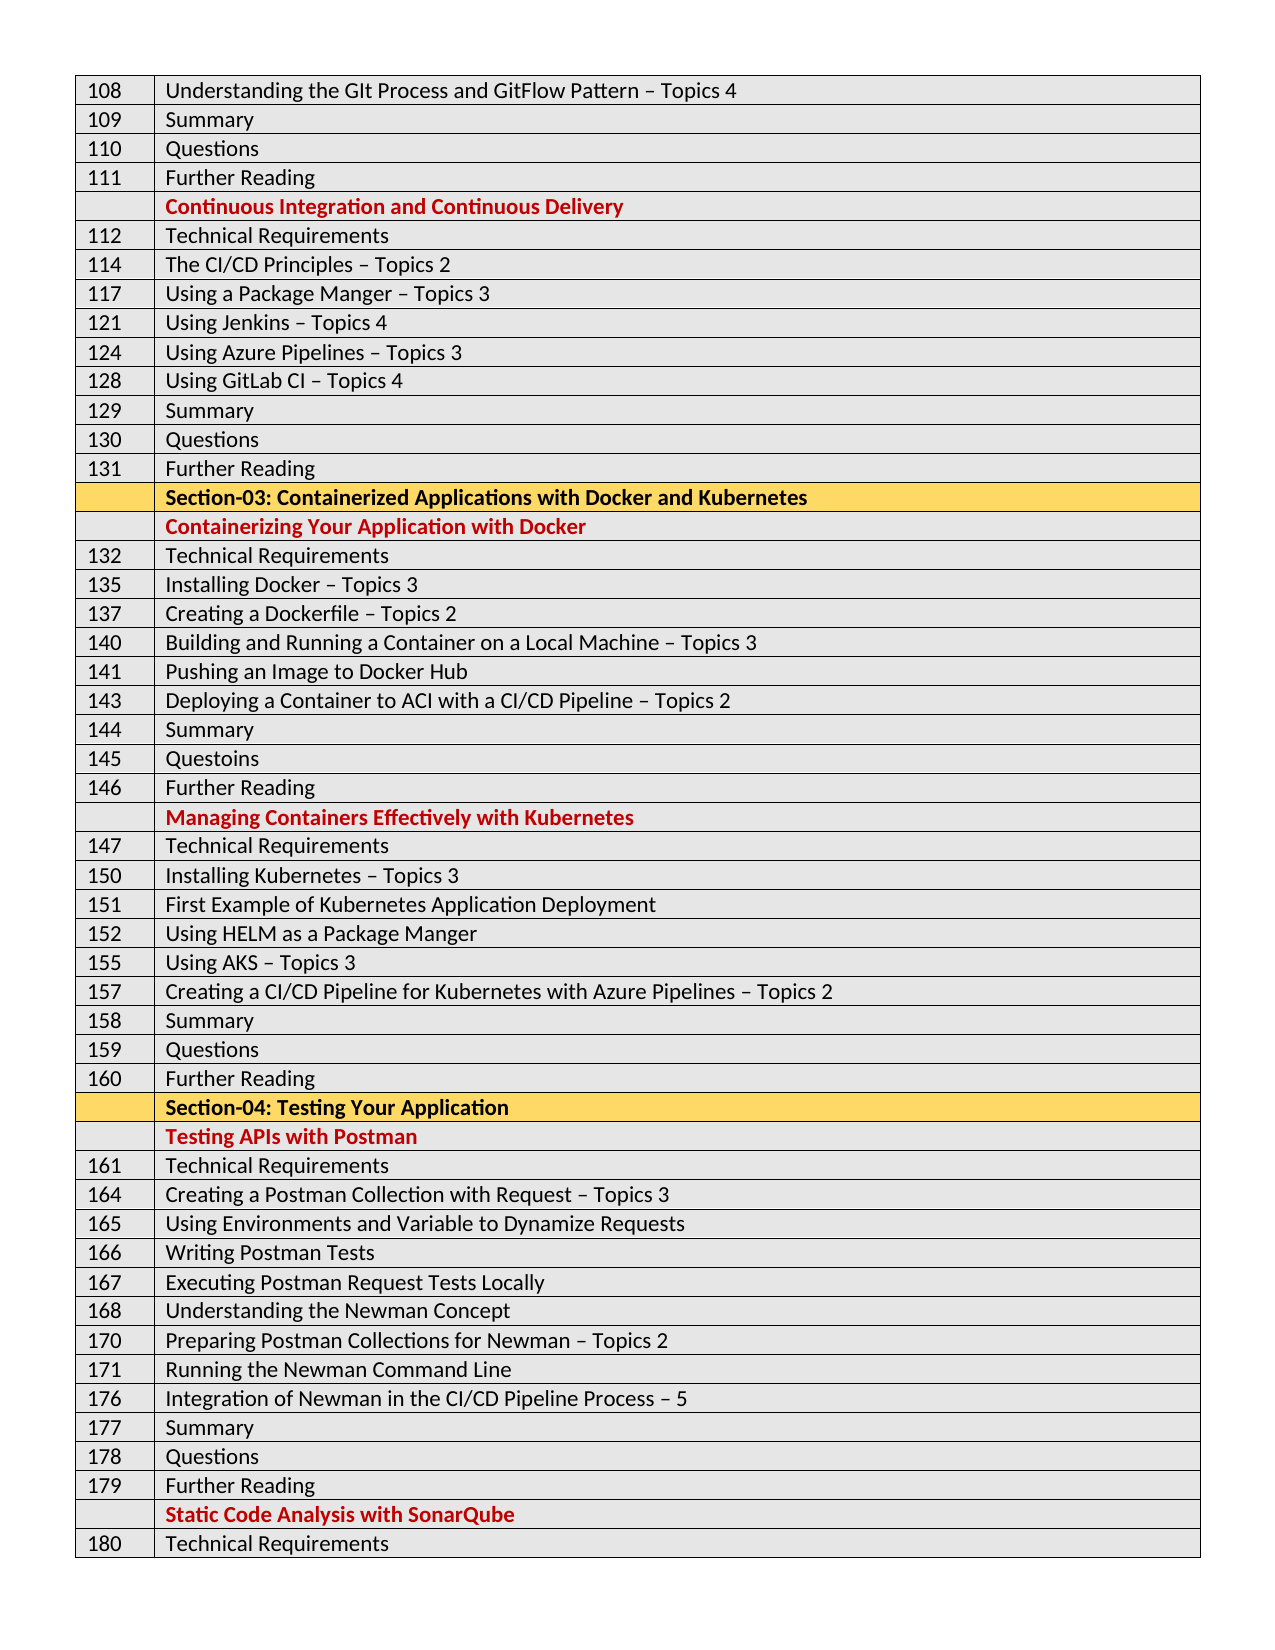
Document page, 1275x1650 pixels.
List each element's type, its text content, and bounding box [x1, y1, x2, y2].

table_cell Creating a Dockerfile – Topics 2 [155, 599, 1200, 627]
table_cell Further Reading [155, 163, 1200, 191]
table_cell Questions [155, 1442, 1200, 1470]
table_cell Integration of Newman in the CI/CD Pipeline Process – 5 [155, 1384, 1200, 1412]
table_cell 110 [76, 134, 154, 162]
table_cell Building and Running a Container on a Local Machine – Topics 3 [155, 628, 1200, 656]
table_cell The CI/CD Principles – Topics 2 [155, 250, 1200, 278]
table_cell 128 [76, 367, 154, 395]
table_cell Summary [155, 396, 1200, 424]
table_cell 152 [76, 919, 154, 947]
table_cell 168 [76, 1297, 154, 1325]
table_cell [76, 1093, 154, 1121]
table_cell 129 [76, 396, 154, 424]
table_cell 124 [76, 338, 154, 366]
table_cell 140 [76, 628, 154, 656]
table_cell Static Code Analysis with SonarQube [155, 1500, 1200, 1528]
table_cell 117 [76, 280, 154, 307]
table_cell [76, 483, 154, 511]
table_cell 177 [76, 1413, 154, 1441]
table_cell Creating a CI/CD Pipeline for Kubernetes with Azure Pipelines – Topics 2 [155, 977, 1200, 1005]
table_cell 131 [76, 454, 154, 482]
table_cell [76, 192, 154, 220]
table_cell Summary [155, 1006, 1200, 1034]
table_cell Using Jenkins – Topics 4 [155, 309, 1200, 337]
table_cell Creating a Postman Collection with Request – Topics 3 [155, 1180, 1200, 1208]
table_cell Using a Package Manger – Topics 3 [155, 280, 1200, 307]
table_cell 111 [76, 163, 154, 191]
table_cell 159 [76, 1035, 154, 1063]
table_cell 135 [76, 570, 154, 598]
table_cell 132 [76, 541, 154, 569]
table_cell 143 [76, 686, 154, 714]
table_cell 178 [76, 1442, 154, 1470]
table_cell 157 [76, 977, 154, 1005]
table_cell Technical Requirements [155, 221, 1200, 249]
table_cell Summary [155, 105, 1200, 133]
table_cell Further Reading [155, 1471, 1200, 1499]
table_cell Questions [155, 134, 1200, 162]
table_cell 109 [76, 105, 154, 133]
table_cell Understanding the Newman Concept [155, 1297, 1200, 1325]
table_cell 144 [76, 715, 154, 743]
table_cell 130 [76, 425, 154, 453]
table_cell Questions [155, 425, 1200, 453]
table_cell [76, 512, 154, 540]
table_cell 179 [76, 1471, 154, 1499]
table_cell 151 [76, 890, 154, 918]
table_cell [76, 1500, 154, 1528]
table_cell 155 [76, 948, 154, 976]
table_cell Pushing an Image to Docker Hub [155, 657, 1200, 685]
table_cell [76, 803, 154, 831]
table_cell 147 [76, 832, 154, 860]
table_cell Installing Kubernetes – Topics 3 [155, 861, 1200, 889]
table_cell Summary [155, 715, 1200, 743]
table_cell 150 [76, 861, 154, 889]
table_cell Questoins [155, 745, 1200, 772]
table_cell Understanding the GIt Process and GitFlow Pattern – Topics 4 [155, 76, 1200, 104]
table_cell Using GitLab CI – Topics 4 [155, 367, 1200, 395]
table_cell 121 [76, 309, 154, 337]
table_cell 166 [76, 1239, 154, 1267]
table_cell 161 [76, 1151, 154, 1179]
table_cell Containerizing Your Application with Docker [155, 512, 1200, 540]
table_cell 158 [76, 1006, 154, 1034]
table_cell Summary [155, 1413, 1200, 1441]
table_cell 176 [76, 1384, 154, 1412]
table_cell 165 [76, 1210, 154, 1237]
table_cell 145 [76, 745, 154, 772]
table_cell 167 [76, 1268, 154, 1296]
table_cell 137 [76, 599, 154, 627]
table_cell Using Environments and Variable to Dynamize Requests [155, 1210, 1200, 1237]
table_cell Technical Requirements [155, 1151, 1200, 1179]
table_cell Technical Requirements [155, 832, 1200, 860]
table_cell Using HELM as a Package Manger [155, 919, 1200, 947]
table_cell Further Reading [155, 454, 1200, 482]
table_cell 170 [76, 1326, 154, 1354]
table_cell First Example of Kubernetes Application Deployment [155, 890, 1200, 918]
table_cell Preparing Postman Collections for Newman – Topics 2 [155, 1326, 1200, 1354]
table_cell 141 [76, 657, 154, 685]
table_cell Section-03: Containerized Applications with Docker and Kubernetes [155, 483, 1200, 511]
table_cell 164 [76, 1180, 154, 1208]
table_cell Technical Requirements [155, 1529, 1200, 1557]
table_cell Further Reading [155, 1064, 1200, 1092]
table_cell 114 [76, 250, 154, 278]
table_cell Testing APIs with Postman [155, 1122, 1200, 1150]
table_cell Managing Containers Effectively with Kubernetes [155, 803, 1200, 831]
table_cell 146 [76, 774, 154, 802]
table_cell Executing Postman Request Tests Locally [155, 1268, 1200, 1296]
table_cell Continuous Integration and Continuous Delivery [155, 192, 1200, 220]
table_cell [76, 1122, 154, 1150]
table_cell Using AKS – Topics 3 [155, 948, 1200, 976]
table_cell 171 [76, 1355, 154, 1383]
table_cell 108 [76, 76, 154, 104]
table_cell Questions [155, 1035, 1200, 1063]
table_cell Writing Postman Tests [155, 1239, 1200, 1267]
table_cell 160 [76, 1064, 154, 1092]
table_cell Running the Newman Command Line [155, 1355, 1200, 1383]
table_cell 180 [76, 1529, 154, 1557]
table_cell Section-04: Testing Your Application [155, 1093, 1200, 1121]
table_cell 112 [76, 221, 154, 249]
table_cell Technical Requirements [155, 541, 1200, 569]
table_cell Deploying a Container to ACI with a CI/CD Pipeline – Topics 2 [155, 686, 1200, 714]
table_cell Installing Docker – Topics 3 [155, 570, 1200, 598]
table_cell Using Azure Pipelines – Topics 3 [155, 338, 1200, 366]
table_cell Further Reading [155, 774, 1200, 802]
